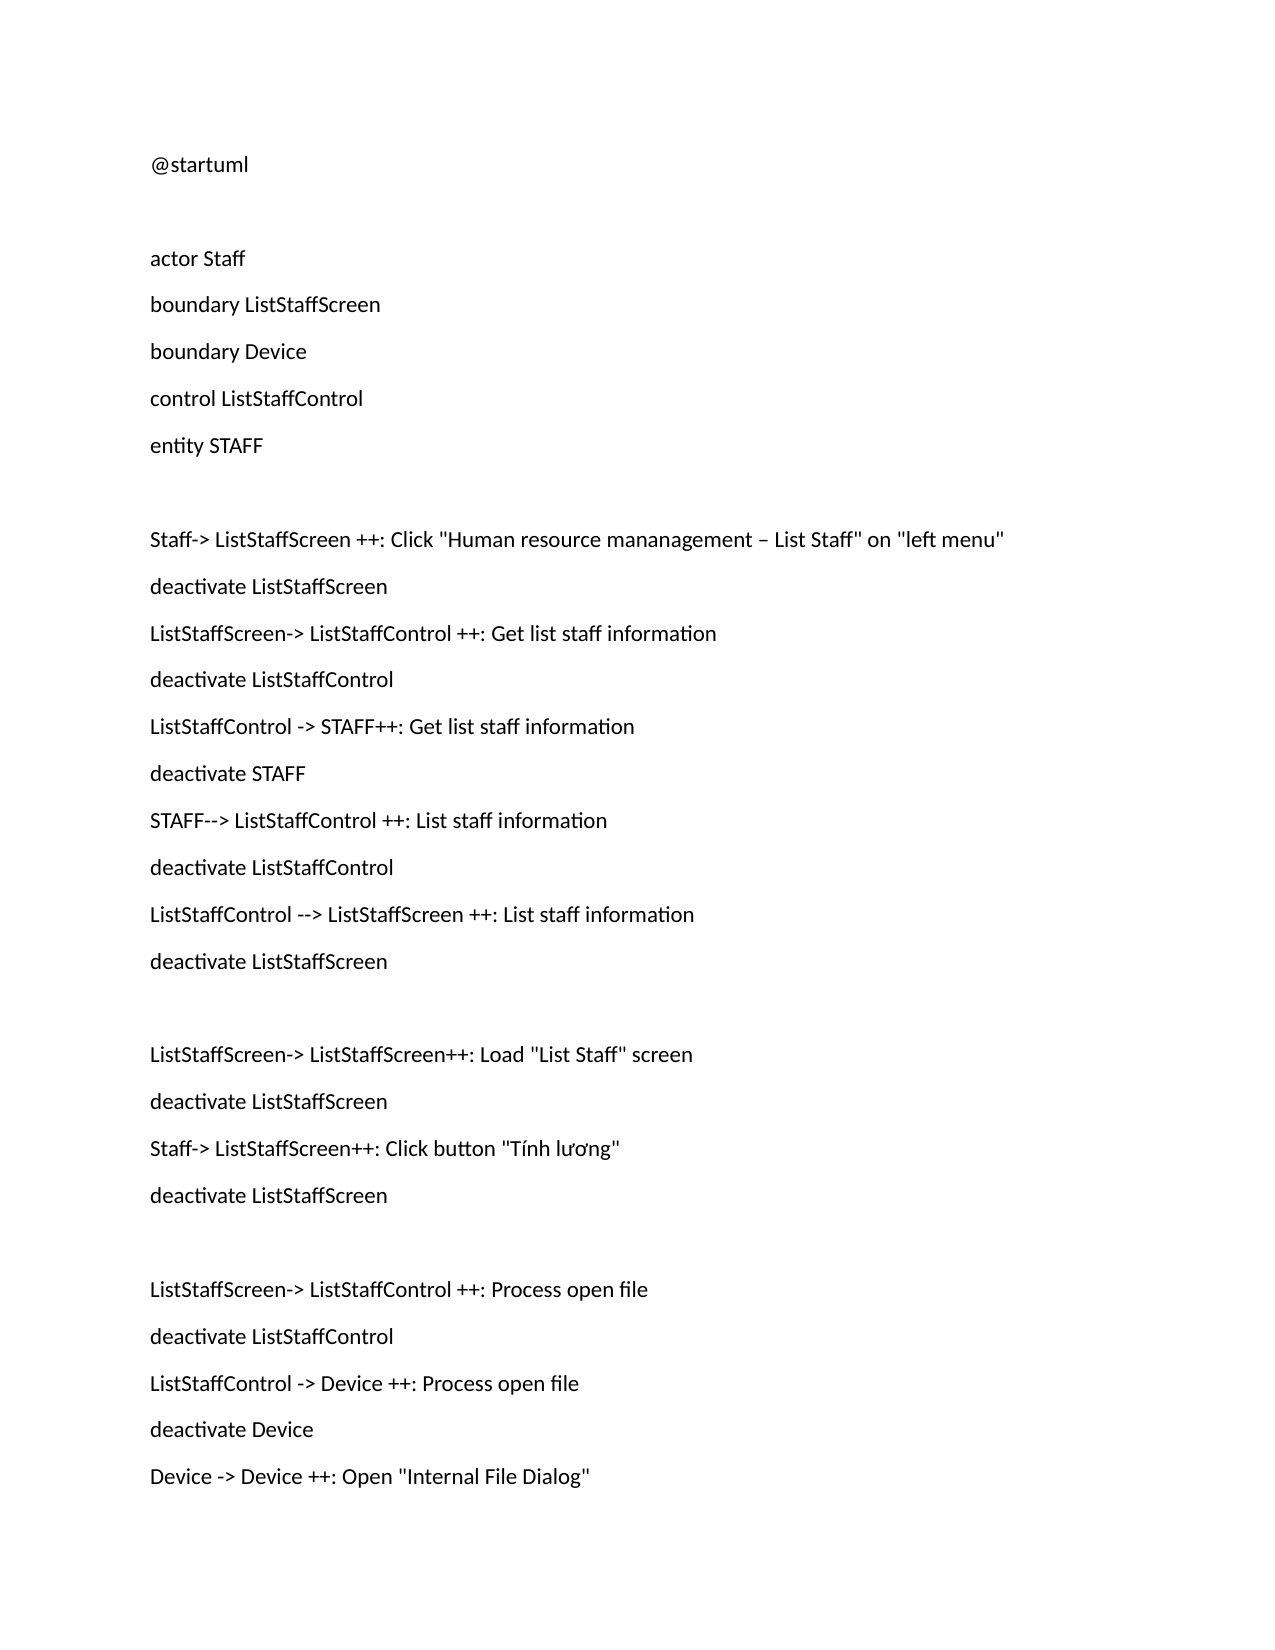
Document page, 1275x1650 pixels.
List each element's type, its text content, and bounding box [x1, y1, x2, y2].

text ListStaffControl -> STAFF++: Get list staff information [150, 712, 1125, 741]
text deactivate ListStaffControl [150, 853, 1125, 881]
text Device -> Device ++: Open "Internal File Dialog" [150, 1462, 1125, 1491]
text @startuml [150, 150, 1125, 178]
text ListStaffControl -> Device ++: Process open file [150, 1369, 1125, 1397]
text boundary Device [150, 337, 1125, 366]
text deactivate ListStaffControl [150, 666, 1125, 694]
text ListStaffScreen-> ListStaffScreen++: Load "List Staff" screen [150, 1041, 1125, 1069]
text deactivate Device [150, 1416, 1125, 1444]
text actor Staff [150, 244, 1125, 272]
text deactivate STAFF [150, 759, 1125, 787]
text boundary ListStaffScreen [150, 291, 1125, 319]
text STAFF--> ListStaffControl ++: List staff information [150, 806, 1125, 834]
text entity STAFF [150, 431, 1125, 459]
text deactivate ListStaffScreen [150, 1181, 1125, 1209]
text deactivate ListStaffScreen [150, 1087, 1125, 1116]
text ListStaffControl --> ListStaffScreen ++: List staff information [150, 900, 1125, 928]
text control ListStaffControl [150, 384, 1125, 412]
text ListStaffScreen-> ListStaffControl ++: Process open file [150, 1275, 1125, 1303]
text deactivate ListStaffControl [150, 1322, 1125, 1350]
text ListStaffScreen-> ListStaffControl ++: Get list staff information [150, 619, 1125, 647]
text Staff-> ListStaffScreen++: Click button "Tính lương" [150, 1134, 1125, 1162]
text Staff-> ListStaffScreen ++: Click "Human resource mananagement – List Staff" on "left menu" [150, 525, 1125, 553]
text deactivate ListStaffScreen [150, 947, 1125, 975]
text deactivate ListStaffScreen [150, 572, 1125, 600]
